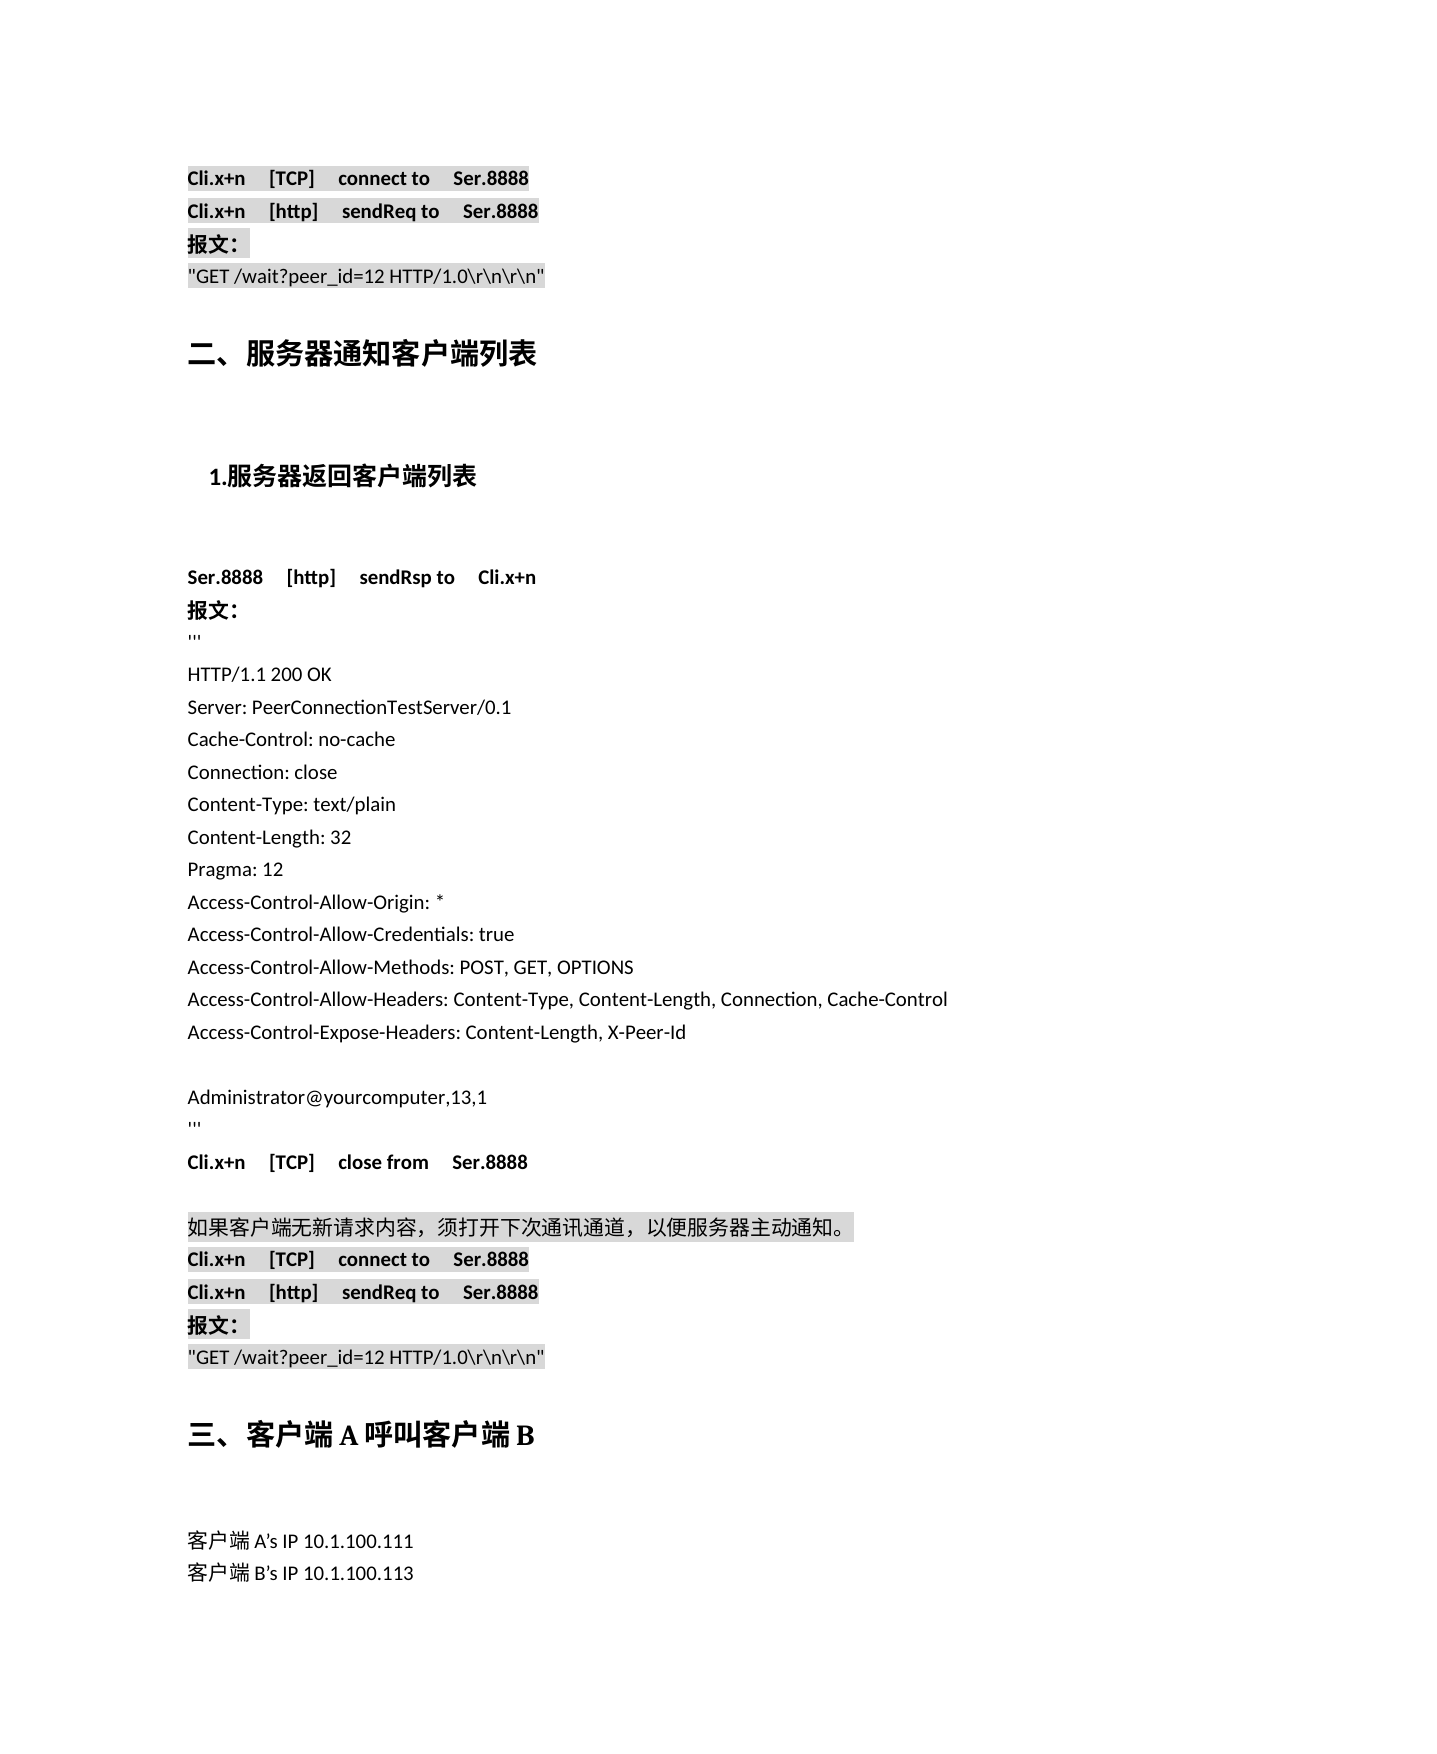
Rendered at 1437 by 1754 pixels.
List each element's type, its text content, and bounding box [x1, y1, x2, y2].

text Administrator@yourcomputer,13,1 [187, 1081, 1053, 1113]
text Connection: close [187, 756, 1053, 788]
text ''' [187, 1113, 1053, 1146]
text 如果客户端无新请求内容，须打开下次通讯通道，以便服务器主动通知。 [187, 1211, 1053, 1243]
text Cli.x+n [TCP] connect to Ser.8888 [187, 162, 1053, 194]
text Access-Control-Expose-Headers: Content-Length, X-Peer-Id [187, 1016, 1053, 1048]
text "GET /wait?peer_id=12 HTTP/1.0\r\n\r\n" [187, 259, 1053, 292]
text 客户端B’s IP 10.1.100.113 [187, 1556, 1053, 1588]
subtitle 三、客户端A呼叫客户端B [187, 1400, 1053, 1465]
text 报文： [187, 593, 1053, 626]
text Access-Control-Allow-Methods: POST, GET, OPTIONS [187, 951, 1053, 983]
text Access-Control-Allow-Credentials: true [187, 918, 1053, 951]
text ''' [187, 626, 1053, 658]
text Access-Control-Allow-Headers: Content-Type, Content-Length, Connection, Cache-Control [187, 983, 1053, 1016]
subtitle 1.服务器返回客户端列表 [208, 442, 1032, 507]
text Content-Type: text/plain [187, 788, 1053, 821]
text Cli.x+n [TCP] connect to Ser.8888 [187, 1243, 1053, 1276]
text 客户端A’s IP 10.1.100.111 [187, 1523, 1053, 1556]
text HTTP/1.1 200 OK [187, 658, 1053, 691]
text Content-Length: 32 [187, 821, 1053, 853]
subtitle 二、服务器通知客户端列表 [187, 319, 1053, 384]
text Server: PeerConnectionTestServer/0.1 [187, 691, 1053, 723]
text Pragma: 12 [187, 853, 1053, 886]
text "GET /wait?peer_id=12 HTTP/1.0\r\n\r\n" [187, 1341, 1053, 1373]
text Access-Control-Allow-Origin: * [187, 886, 1053, 918]
text Cli.x+n [http] sendReq to Ser.8888 [187, 194, 1053, 227]
text 报文： [187, 1308, 1053, 1341]
text 报文： [187, 227, 1053, 259]
text Cli.x+n [TCP] close from Ser.8888 [187, 1146, 1053, 1178]
text Cache-Control: no-cache [187, 723, 1053, 756]
text Ser.8888 [http] sendRsp to Cli.x+n [187, 561, 1053, 593]
text Cli.x+n [http] sendReq to Ser.8888 [187, 1276, 1053, 1308]
